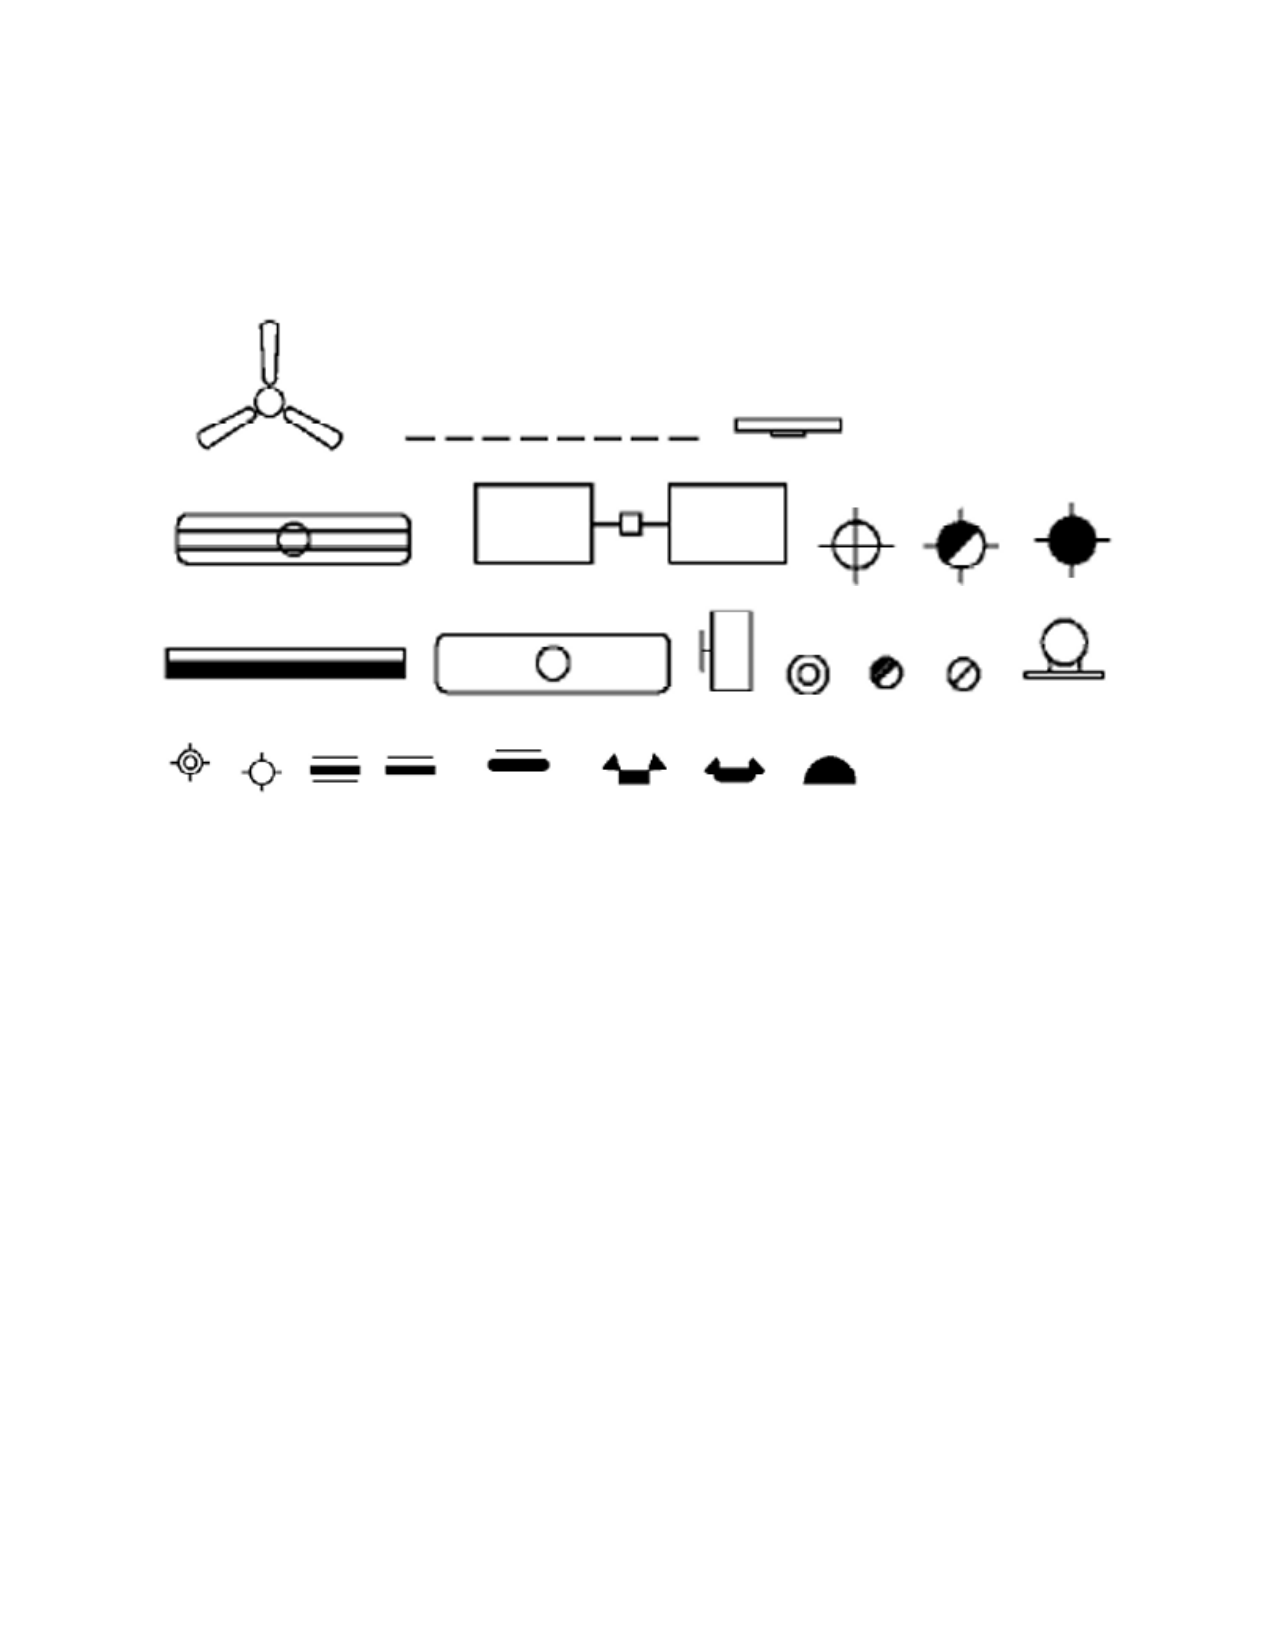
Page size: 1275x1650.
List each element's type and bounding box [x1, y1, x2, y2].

picture [455, 464, 801, 586]
picture [687, 599, 768, 706]
picture [1006, 597, 1117, 706]
picture [589, 743, 686, 797]
picture [906, 502, 1011, 586]
picture [784, 751, 867, 797]
picture [150, 317, 393, 460]
picture [691, 750, 778, 797]
picture [929, 642, 1000, 706]
picture [806, 503, 901, 586]
picture [774, 641, 845, 706]
picture [150, 621, 422, 706]
picture [150, 485, 449, 586]
picture [1016, 494, 1123, 586]
picture [234, 748, 290, 797]
picture [456, 734, 584, 797]
picture [150, 736, 229, 797]
picture [717, 394, 856, 460]
picture [295, 740, 451, 797]
picture [850, 641, 923, 706]
picture [428, 617, 682, 706]
picture [398, 414, 712, 460]
